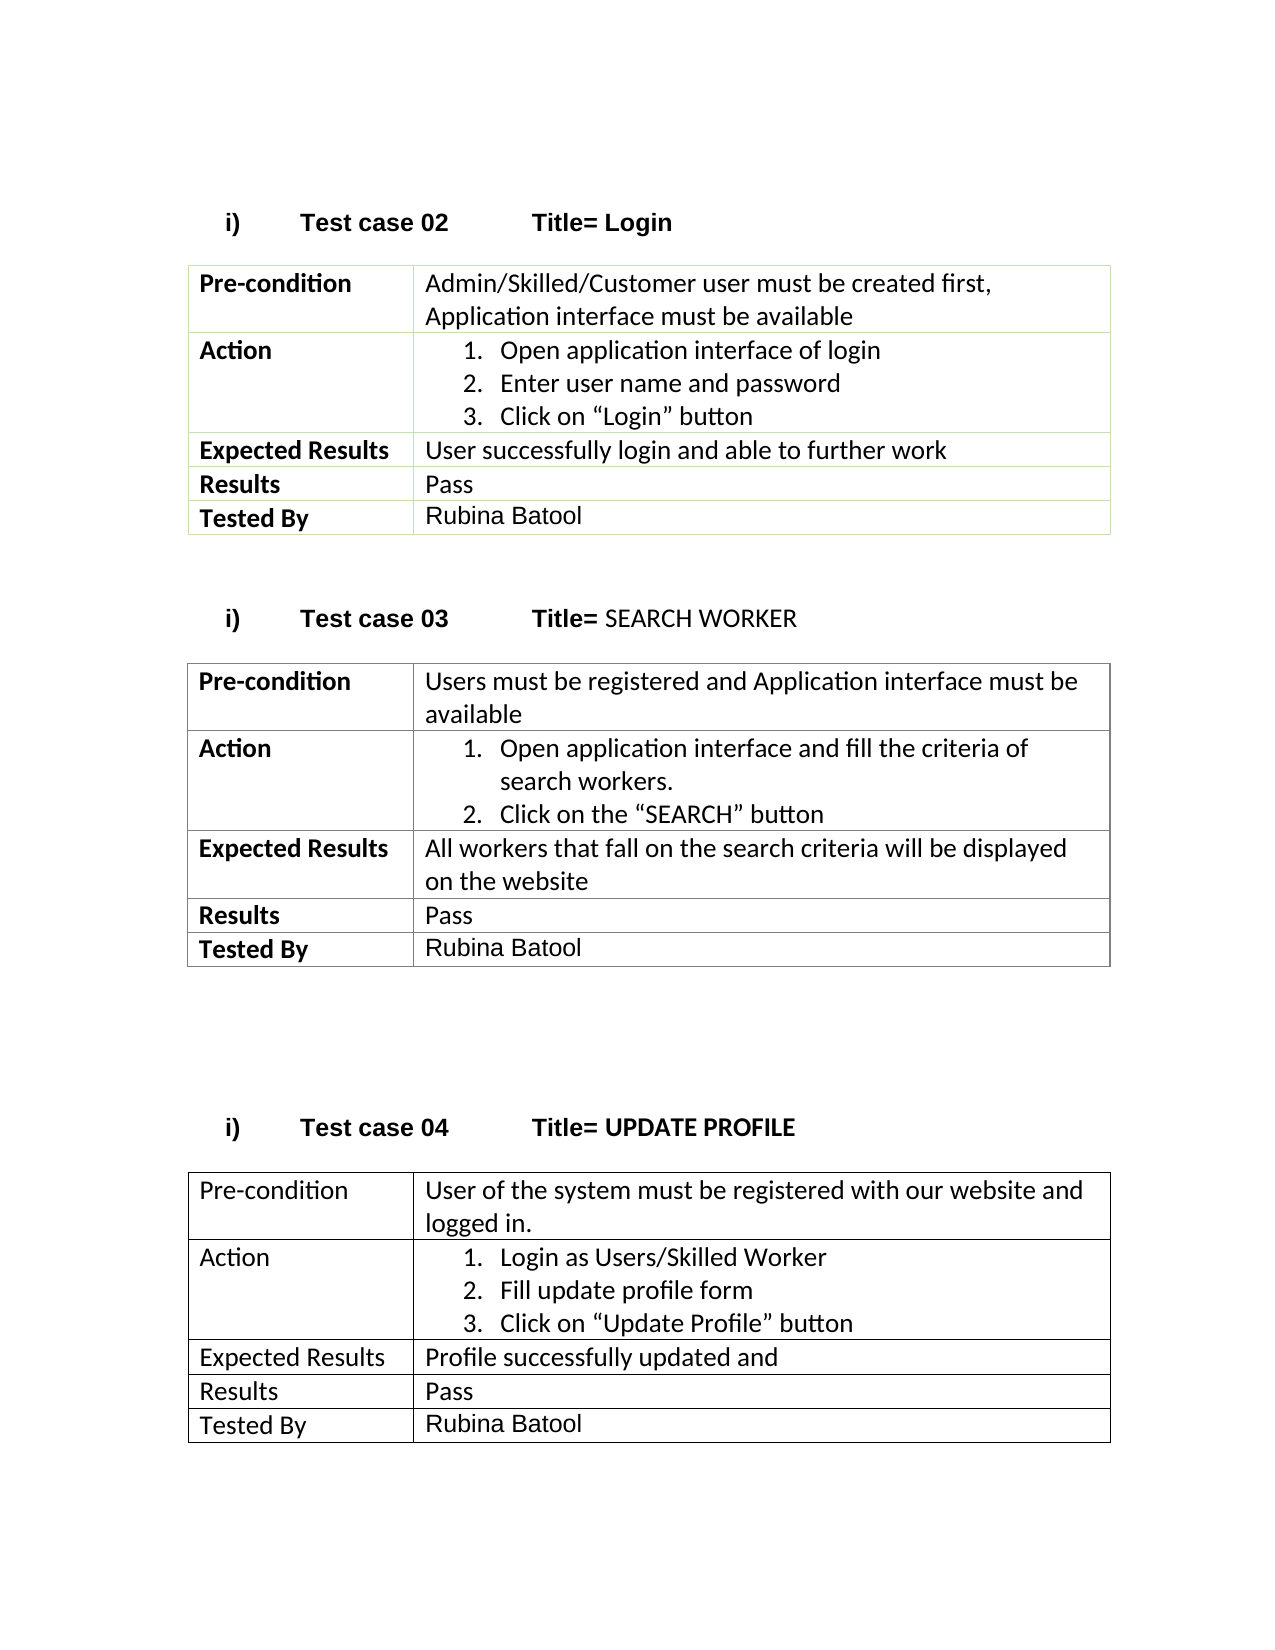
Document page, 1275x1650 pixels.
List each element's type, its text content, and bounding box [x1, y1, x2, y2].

table_cell Results [189, 467, 413, 500]
list Test case 04 Title= UPDATE PROFILE [225, 1110, 1200, 1143]
table_cell Expected Results [189, 1340, 413, 1373]
table_cell Results [189, 1375, 413, 1407]
table_header Pre-condition [189, 1173, 413, 1239]
table_header Pre-condition [188, 664, 413, 730]
table_cell All workers that fall on the search criteria will be displayed on the website [414, 831, 1109, 897]
table_cell Pass [414, 467, 1110, 500]
table_header User of the system must be registered with our website and logged in. [414, 1173, 1110, 1239]
table_cell Expected Results [189, 433, 413, 466]
table_cell Action [189, 1240, 413, 1339]
list Test case 02 Title= Login [225, 207, 1200, 236]
table_cell Open application interface and fill the criteria of search workers. Click on the “SEARCH” button [414, 731, 1109, 830]
table_cell Action [189, 333, 413, 432]
table_header Pre-condition [189, 266, 413, 332]
table_cell Expected Results [188, 831, 413, 897]
table_cell Login as Users/Skilled Worker Fill update profile form Click on “Update Profile” button [414, 1240, 1110, 1339]
table_cell Rubina Batool [414, 1409, 1110, 1442]
table_cell Rubina Batool [414, 501, 1110, 534]
table_cell User successfully login and able to further work [414, 433, 1110, 466]
list Test case 03 Title= SEARCH WORKER [225, 601, 1200, 634]
table_cell Results [188, 899, 413, 932]
table_cell Tested By [189, 501, 413, 534]
table_header Users must be registered and Application interface must be available [414, 664, 1109, 730]
table_cell Pass [414, 899, 1109, 932]
table_cell Rubina Batool [414, 933, 1109, 966]
table_cell Action [188, 731, 413, 830]
table_cell Pass [414, 1375, 1110, 1407]
table_cell Tested By [189, 1409, 413, 1442]
table_cell Tested By [188, 933, 413, 966]
table_cell Profile successfully updated and [414, 1340, 1110, 1373]
table_cell Open application interface of login Enter user name and password Click on “Login” button [414, 333, 1110, 432]
table_header Admin/Skilled/Customer user must be created first, Application interface must be available [414, 266, 1110, 332]
